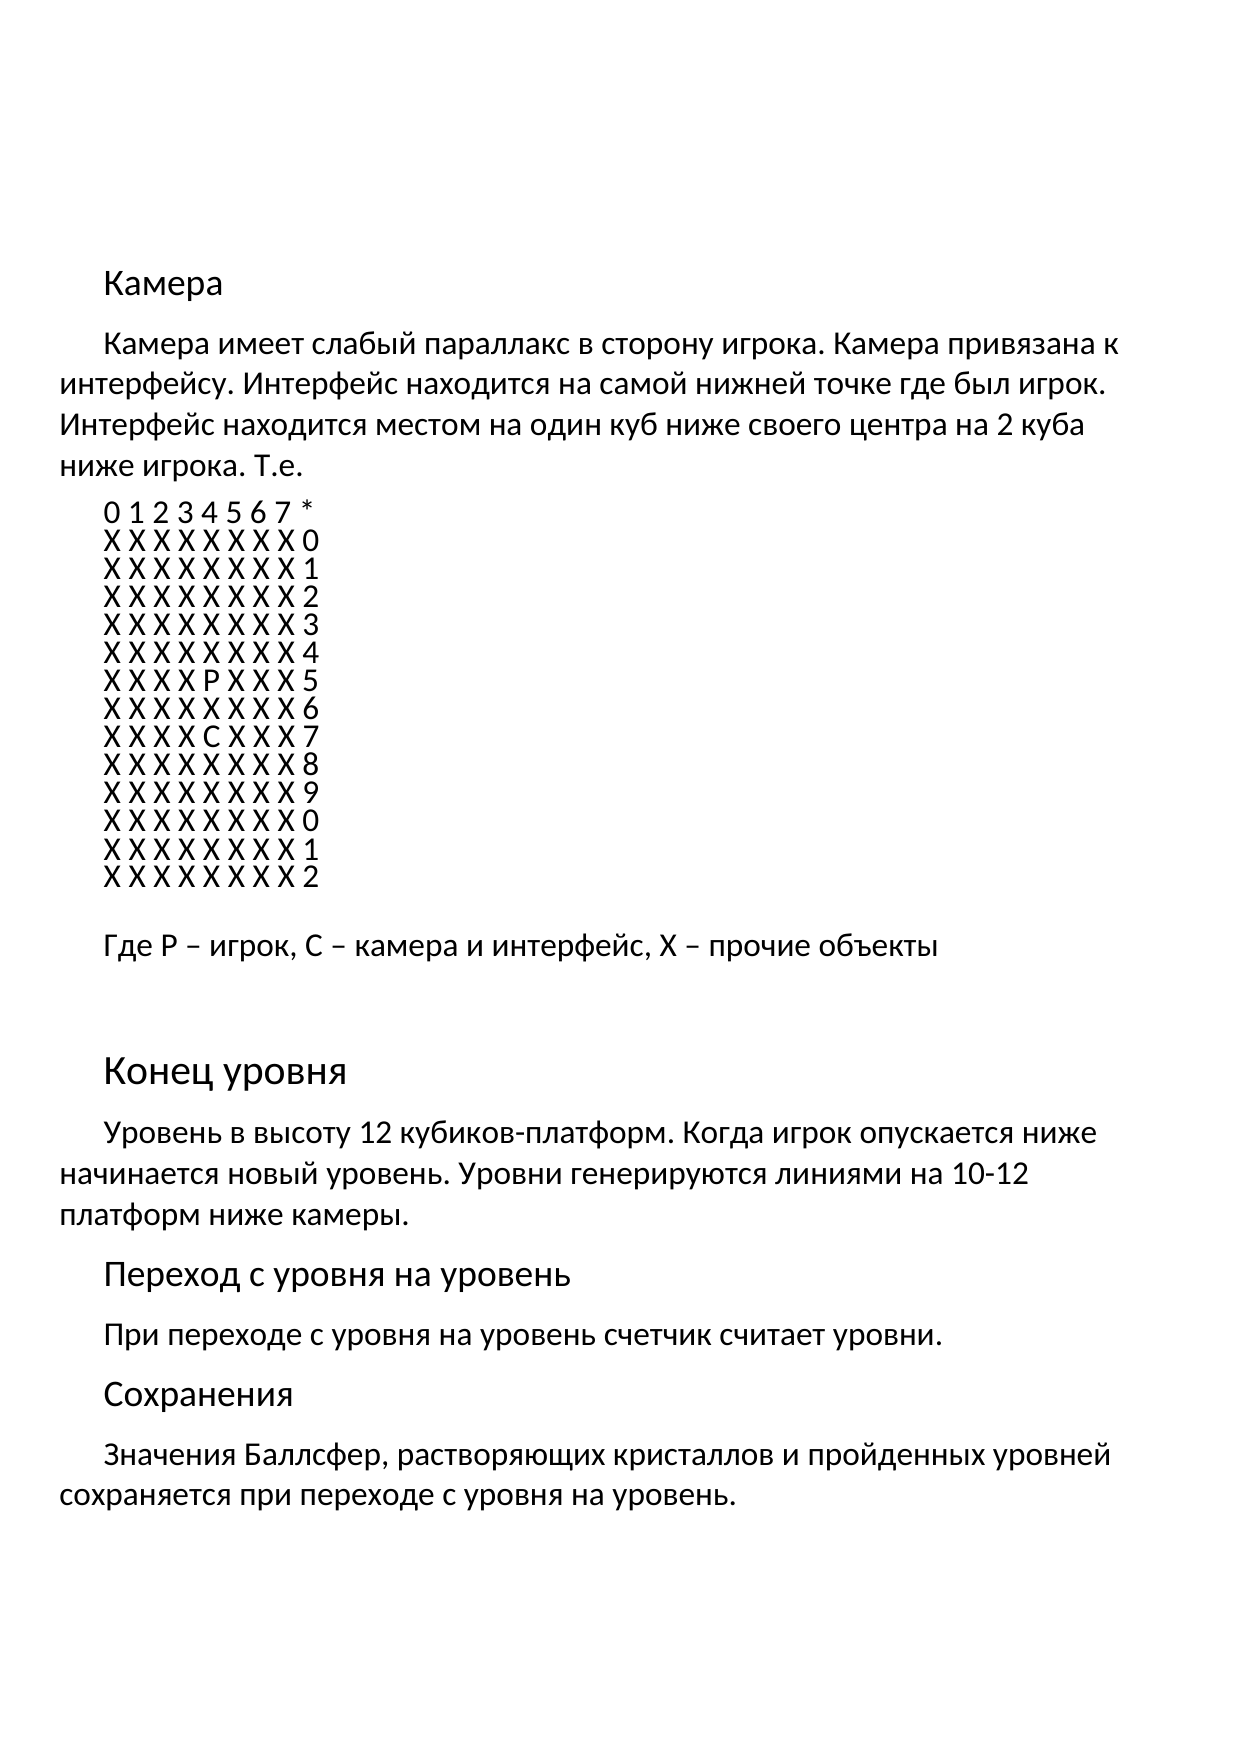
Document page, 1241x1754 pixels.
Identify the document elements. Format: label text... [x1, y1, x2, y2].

text Х X Х X Х X Х X 6 [59, 697, 1152, 725]
text Х X Х X Х X Х X 2 [59, 866, 1152, 893]
text Уровень в высоту 12 кубиков-платформ. Когда игрок опускается ниже начинается новый уровень. Уровни генерируются линиями на 10-12 платформ ниже камеры. [59, 1111, 1152, 1233]
text Х X Х X Х X Х X 1 [59, 557, 1152, 585]
text Х X Х X Х X Х X 1 [59, 837, 1152, 866]
text Камера имеет слабый параллакс в сторону игрока. Камера привязана к интерфейсу. Интерфейс находится на самой нижней точке где был игрок. Интерфейс находится местом на один куб ниже своего центра на 2 куба ниже игрока. Т.е. [59, 322, 1152, 484]
text Х X Х X Х X Х X 3 [59, 613, 1152, 641]
text 0 1 2 3 4 5 6 7 * [59, 501, 1152, 529]
text Х X Х X Х X Х X 9 [59, 781, 1152, 809]
text Х X Х X Х X Х X 4 [59, 641, 1152, 669]
text Х X Х X Х X Х X 0 [59, 529, 1152, 557]
text Сохранения [59, 1370, 1152, 1416]
text Переход с уровня на уровень [59, 1250, 1152, 1296]
text Конец уровня [59, 1044, 1152, 1094]
text Х X Х X Х X Х X 0 [59, 809, 1152, 837]
text Камера [59, 259, 1152, 305]
text Х X Х X C X Х X 7 [59, 725, 1152, 753]
text Х X Х X P X Х X 5 [59, 669, 1152, 697]
text Где Р – игрок, С – камера и интерфейс, Х – прочие объекты [59, 934, 1152, 962]
text Значения Баллсфер, растворяющих кристаллов и пройденных уровней сохраняется при переходе с уровня на уровень. [59, 1432, 1152, 1514]
text Х X Х X Х X Х X 8 [59, 753, 1152, 781]
text При переходе с уровня на уровень счетчик считает уровни. [59, 1313, 1152, 1353]
text Х X Х X Х X Х X 2 [59, 585, 1152, 613]
